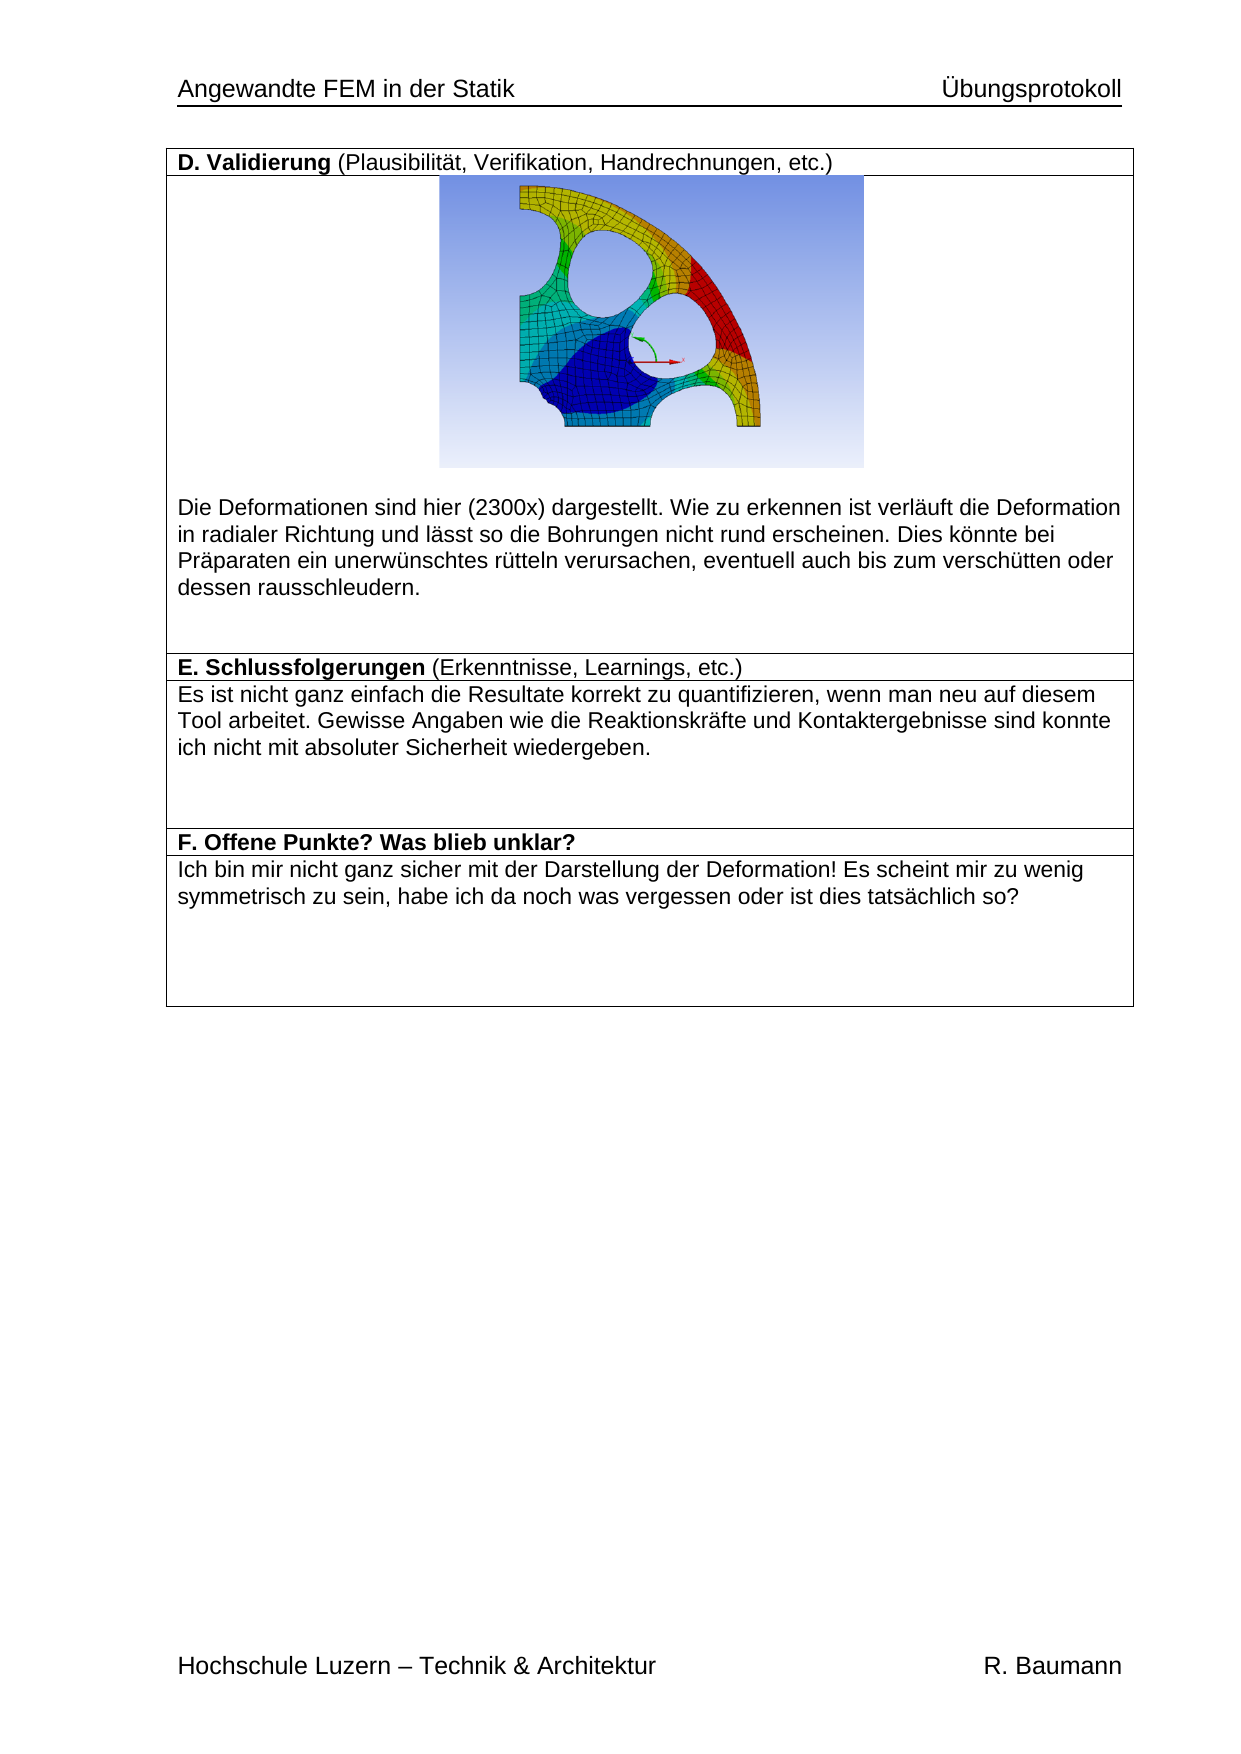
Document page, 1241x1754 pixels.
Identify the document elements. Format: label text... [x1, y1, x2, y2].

table_cell Die Deformationen sind hier (2300x) dargestellt. Wie zu erkennen ist verläuft die Deformation in radialer Richtung und lässt so die Bohrungen nicht rund erscheinen. Dies könnte bei Präparaten ein unerwünschtes rütteln verursachen, eventuell auch bis zum verschütten oder dessen rausschleudern. [167, 176, 1133, 652]
table_cell F. Offene Punkte? Was blieb unklar? [167, 829, 1133, 855]
picture [439, 175, 864, 468]
table_cell Es ist nicht ganz einfach die Resultate korrekt zu quantifizieren, wenn man neu auf diesem Tool arbeitet. Gewisse Angaben wie die Reaktionskräfte und Kontaktergebnisse sind konnte ich nicht mit absoluter Sicherheit wiedergeben. [167, 681, 1133, 828]
table_cell E. Schlussfolgerungen (Erkenntnisse, Learnings, etc.) [167, 654, 1133, 680]
table_cell D. Validierung (Plausibilität, Verifikation, Handrechnungen, etc.) [167, 149, 1133, 175]
table_cell Ich bin mir nicht ganz sicher mit der Darstellung der Deformation! Es scheint mir zu wenig symmetrisch zu sein, habe ich da noch was vergessen oder ist dies tatsächlich so? [167, 856, 1133, 1006]
